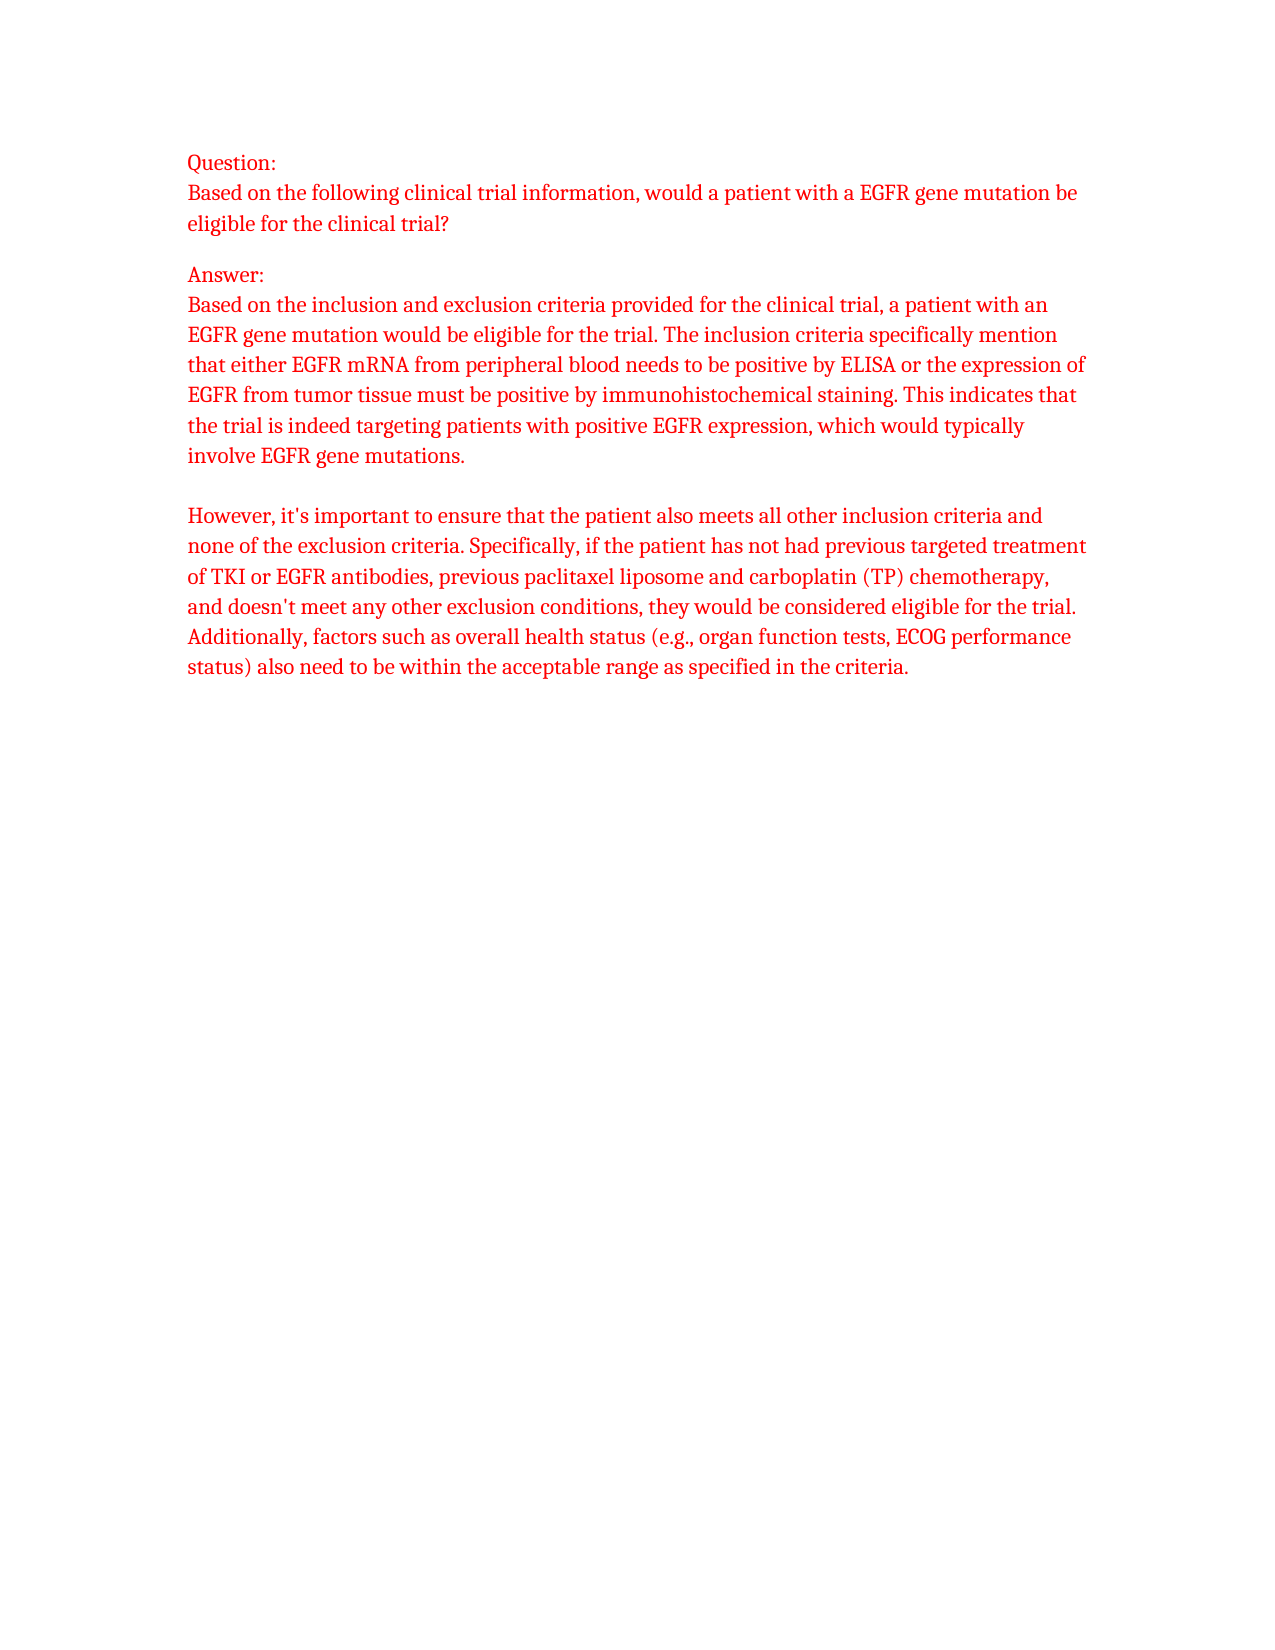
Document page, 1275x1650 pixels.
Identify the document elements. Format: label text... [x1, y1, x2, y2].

text Question: Based on the following clinical trial information, would a patient with a EGFR gene mutation be eligible for the clinical trial? [187, 150, 1087, 237]
text Answer: Based on the inclusion and exclusion criteria provided for the clinical trial, a patient with an EGFR gene mutation would be eligible for the trial. The inclusion criteria specifically mention that either EGFR mRNA from peripheral blood needs to be positive by ELISA or the expression of EGFR from tumor tissue must be positive by immunohistochemical staining. This indicates that the trial is indeed targeting patients with positive EGFR expression, which would typically involve EGFR gene mutations. However, it's important to ensure that the patient also meets all other inclusion criteria and none of the exclusion criteria. Specifically, if the patient has not had previous targeted treatment of TKI or EGFR antibodies, previous paclitaxel liposome and carboplatin (TP) chemotherapy, and doesn't meet any other exclusion conditions, they would be considered eligible for the trial. Additionally, factors such as overall health status (e.g., organ function tests, ECOG performance status) also need to be within the acceptable range as specified in the criteria. [187, 261, 1087, 681]
